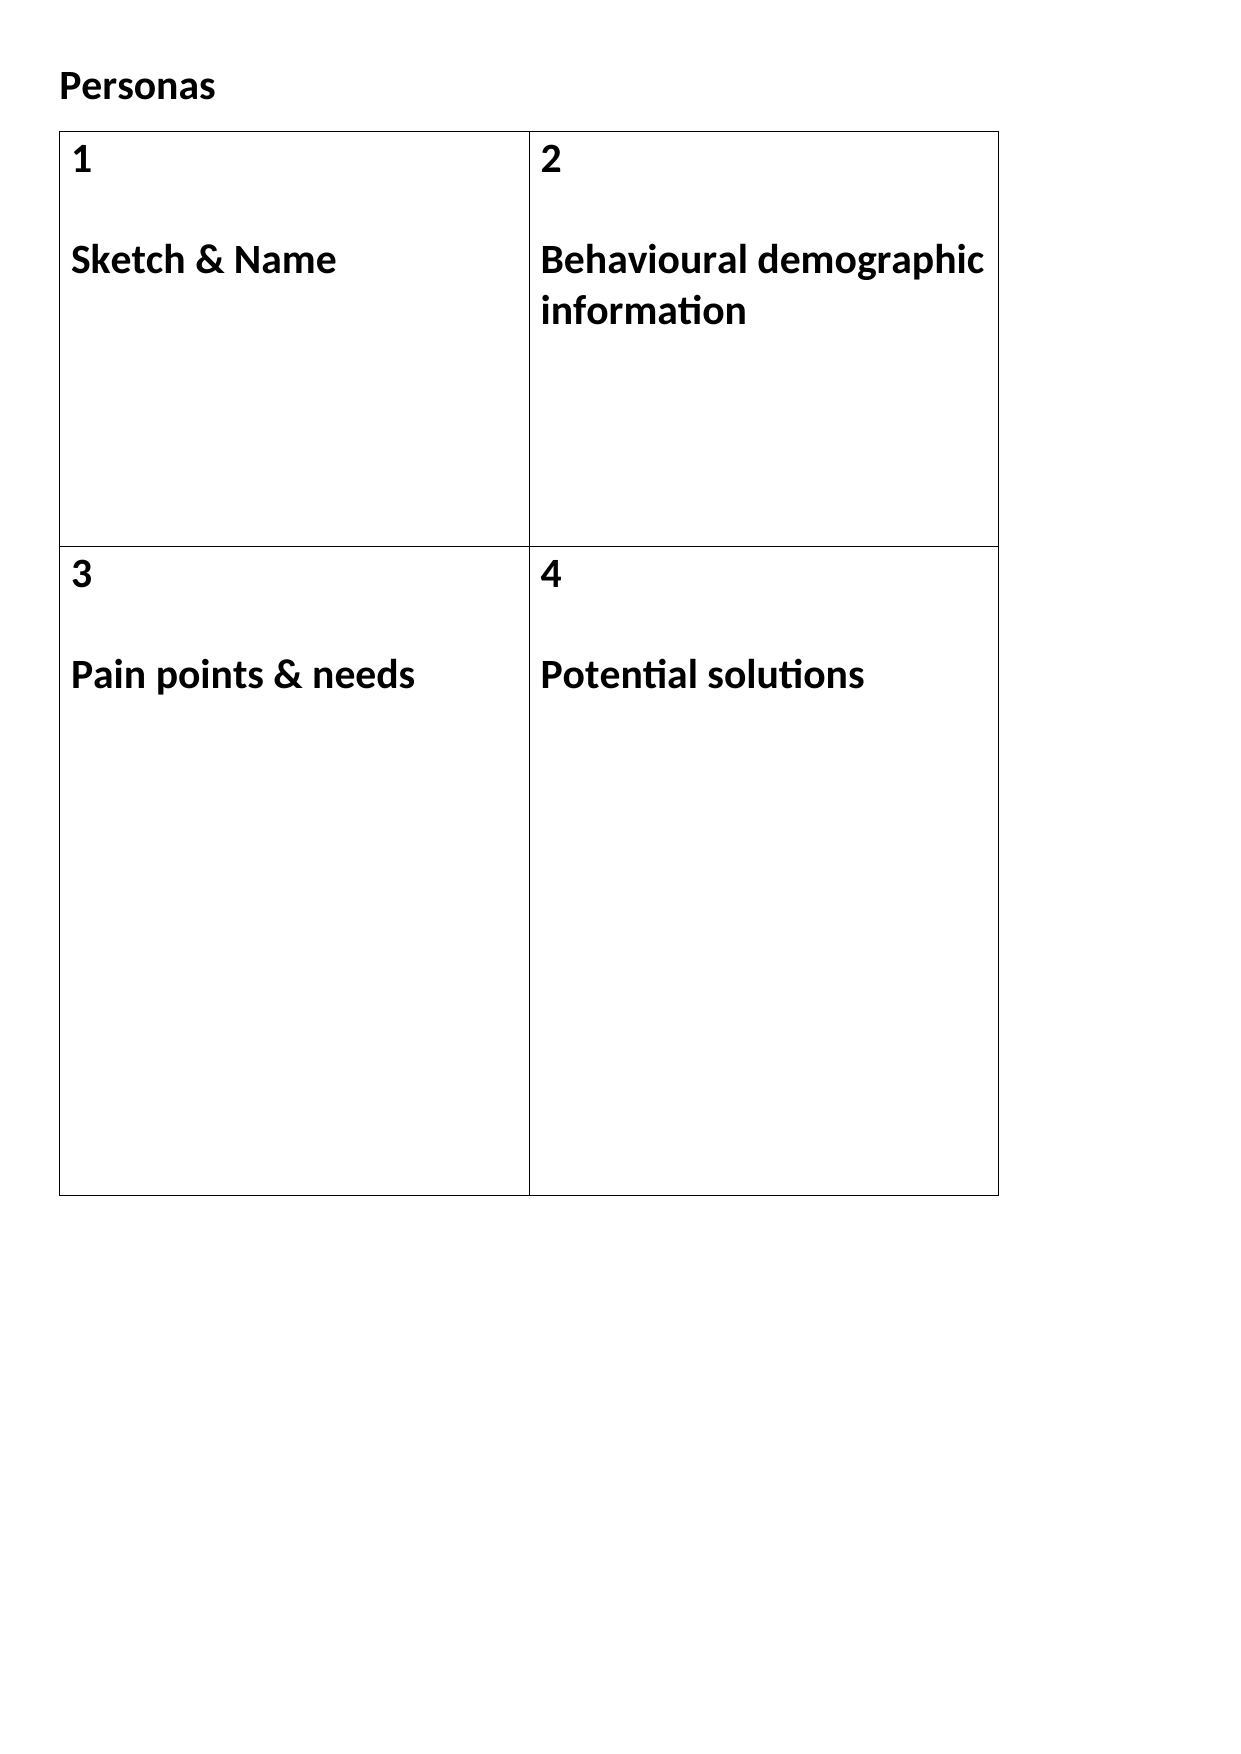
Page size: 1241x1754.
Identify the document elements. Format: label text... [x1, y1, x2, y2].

table_header 2 Behavioural demographic information [530, 132, 998, 546]
table_cell 3 Pain points & needs [60, 547, 529, 1195]
table_cell 4 Potential solutions [530, 547, 998, 1195]
table_header 1 Sketch & Name [60, 132, 529, 546]
text Personas [59, 59, 1090, 110]
